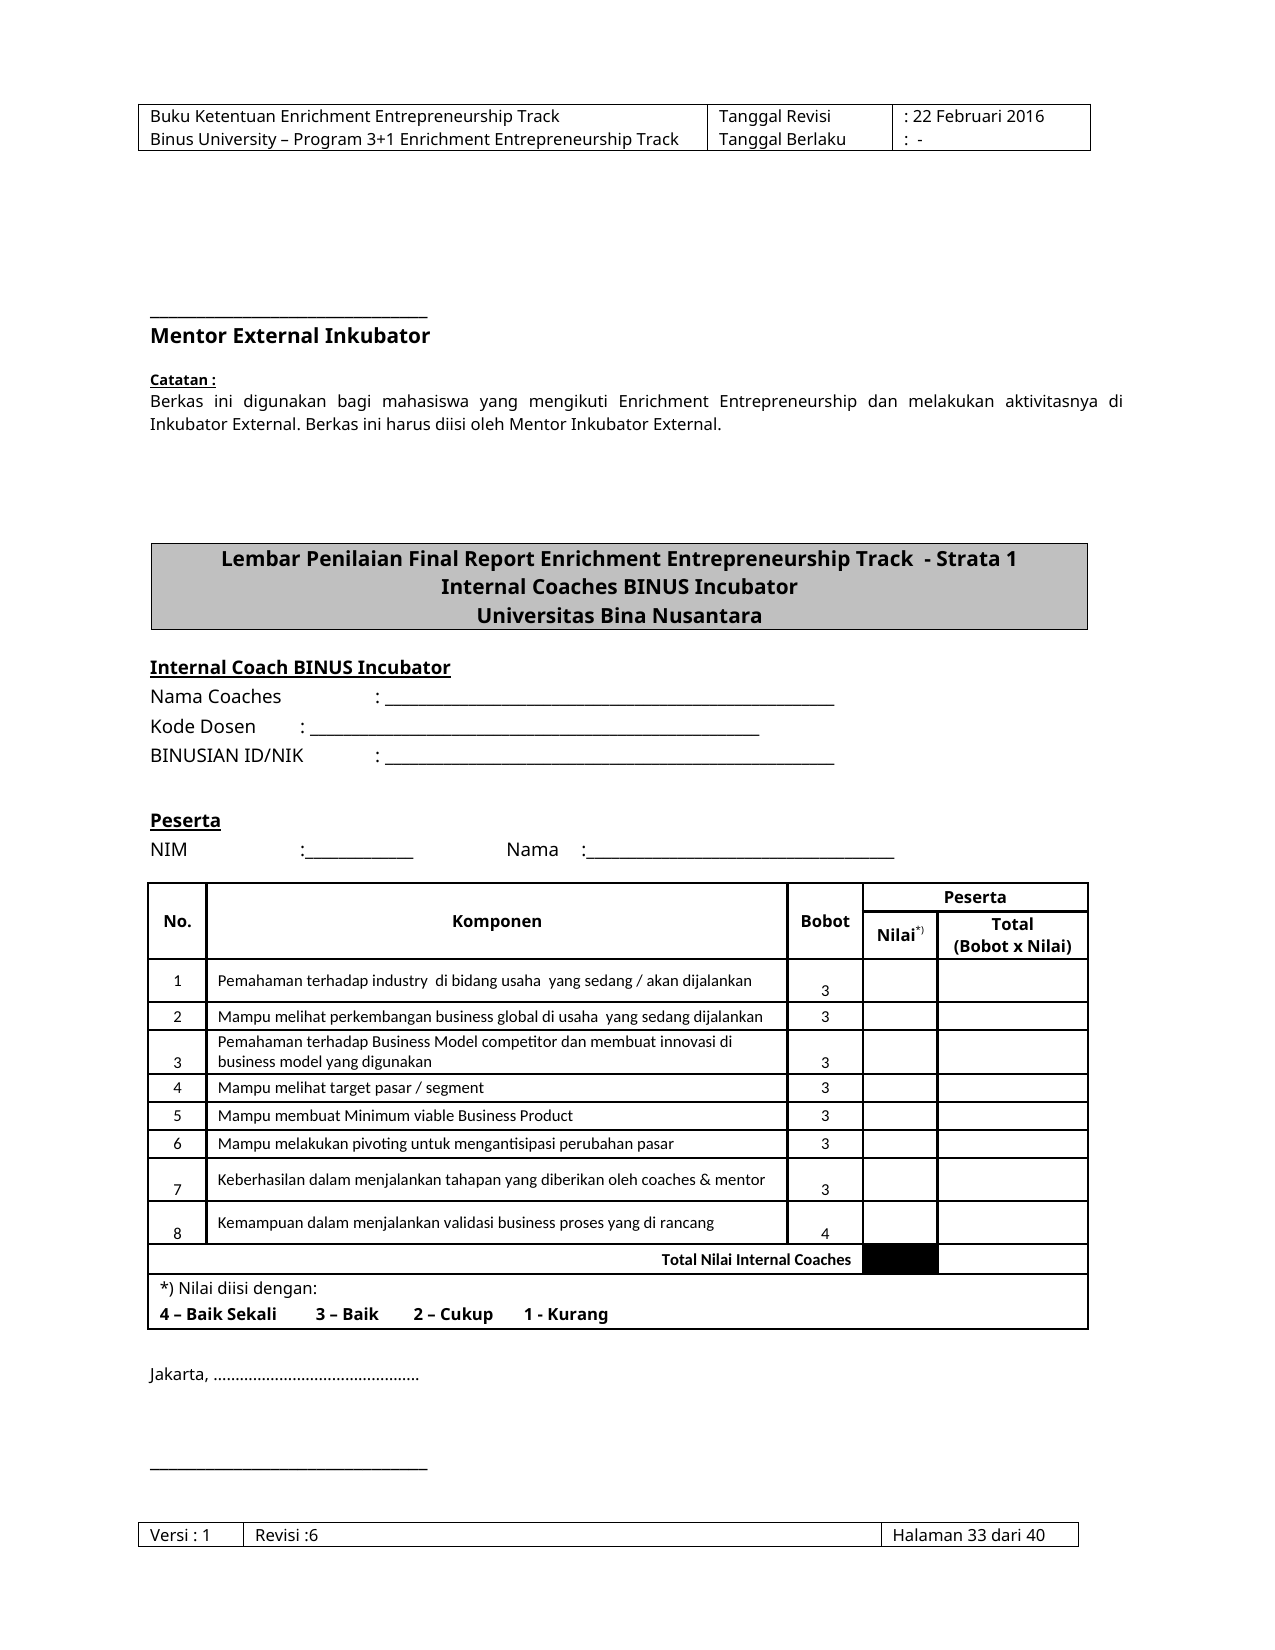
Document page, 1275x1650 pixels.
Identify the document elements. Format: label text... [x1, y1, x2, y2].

table_cell [864, 1031, 936, 1072]
text Internal Coach BINUS Incubator [150, 654, 1125, 680]
text ______________________________ [150, 293, 1125, 322]
table_cell 8 [149, 1202, 205, 1243]
table_cell [939, 1103, 1087, 1129]
table_header Bobot [789, 884, 862, 958]
text Kode Dosen : ______________________________________________________ [150, 713, 1125, 738]
table_cell [939, 1075, 1087, 1101]
text NIM :_____________ Nama :_____________________________________ [150, 837, 1125, 862]
table_cell 6 [149, 1131, 205, 1157]
text Jakarta, ……………………………………….. [150, 1363, 1125, 1385]
table_cell [939, 1202, 1087, 1243]
text Berkas ini digunakan bagi mahasiswa yang mengikuti Enrichment Entrepreneurship dan melakukan aktivitasnya di Inkubator External. Berkas ini harus diisi oleh Mentor Inkubator External. [150, 390, 1125, 435]
table_cell [864, 1103, 936, 1129]
table_cell Mampu membuat Minimum viable Business Product [208, 1103, 786, 1129]
table_cell [864, 1202, 936, 1243]
text BINUSIAN ID/NIK : ______________________________________________________ [150, 742, 1125, 768]
table_cell 3 [789, 1003, 862, 1029]
table_cell Pemahaman terhadap Business Model competitor dan membuat innovasi di business model yang digunakan [208, 1031, 786, 1072]
table_cell 4 [149, 1075, 205, 1101]
table_cell 3 [149, 1031, 205, 1072]
table_header Komponen [208, 884, 786, 958]
table_cell [939, 1131, 1087, 1157]
table_cell [939, 1159, 1087, 1200]
table_header No. [149, 884, 205, 958]
table_cell 3 [789, 1075, 862, 1101]
table_cell Pemahaman terhadap industry di bidang usaha yang sedang / akan dijalankan [208, 960, 786, 1001]
table_cell [864, 960, 936, 1001]
table_cell [939, 1245, 1087, 1273]
table_cell *) Nilai diisi dengan: [149, 1275, 1087, 1300]
table_cell 3 [789, 1031, 862, 1072]
text Catatan : [150, 370, 1125, 390]
table_cell Kemampuan dalam menjalankan validasi business proses yang di rancang [208, 1202, 786, 1243]
text Peserta [150, 807, 1125, 833]
table_cell [864, 1159, 936, 1200]
text Nama Coaches : ______________________________________________________ [150, 684, 1125, 709]
table_cell 4 – Baik Sekali 3 – Baik 2 – Cukup 1 - Kurang [149, 1300, 1087, 1328]
table_cell Mampu melihat perkembangan business global di usaha yang sedang dijalankan [208, 1003, 786, 1029]
table_cell 2 [149, 1003, 205, 1029]
table_cell Nilai*) [864, 913, 936, 958]
table_cell [939, 1003, 1087, 1029]
table_cell Mampu melihat target pasar / segment [208, 1075, 786, 1101]
table_cell [864, 1075, 936, 1101]
table_header Peserta [864, 884, 1087, 910]
text Mentor External Inkubator [150, 322, 1125, 350]
text ______________________________ [150, 1446, 1125, 1474]
table_cell 4 [789, 1202, 862, 1243]
table_cell 1 [149, 960, 205, 1001]
table_header Lembar Penilaian Final Report Enrichment Entrepreneurship Track - Strata 1 Internal Coaches BINUS Incubator Universitas Bina Nusantara [152, 544, 1087, 629]
table_cell 7 [149, 1159, 205, 1200]
table_cell [864, 1003, 936, 1029]
table_cell 3 [789, 1131, 862, 1157]
table_cell 3 [789, 960, 862, 1001]
table_cell Total Nilai Internal Coaches [149, 1245, 862, 1273]
table_cell Mampu melakukan pivoting untuk mengantisipasi perubahan pasar [208, 1131, 786, 1157]
table_cell Keberhasilan dalam menjalankan tahapan yang diberikan oleh coaches & mentor [208, 1159, 786, 1200]
table_cell [864, 1245, 936, 1273]
table_cell 3 [789, 1103, 862, 1129]
table_cell [939, 1031, 1087, 1072]
table_cell 5 [149, 1103, 205, 1129]
table_cell 3 [789, 1159, 862, 1200]
table_cell [864, 1131, 936, 1157]
table_cell [939, 960, 1087, 1001]
table_cell Total (Bobot x Nilai) [939, 913, 1087, 958]
